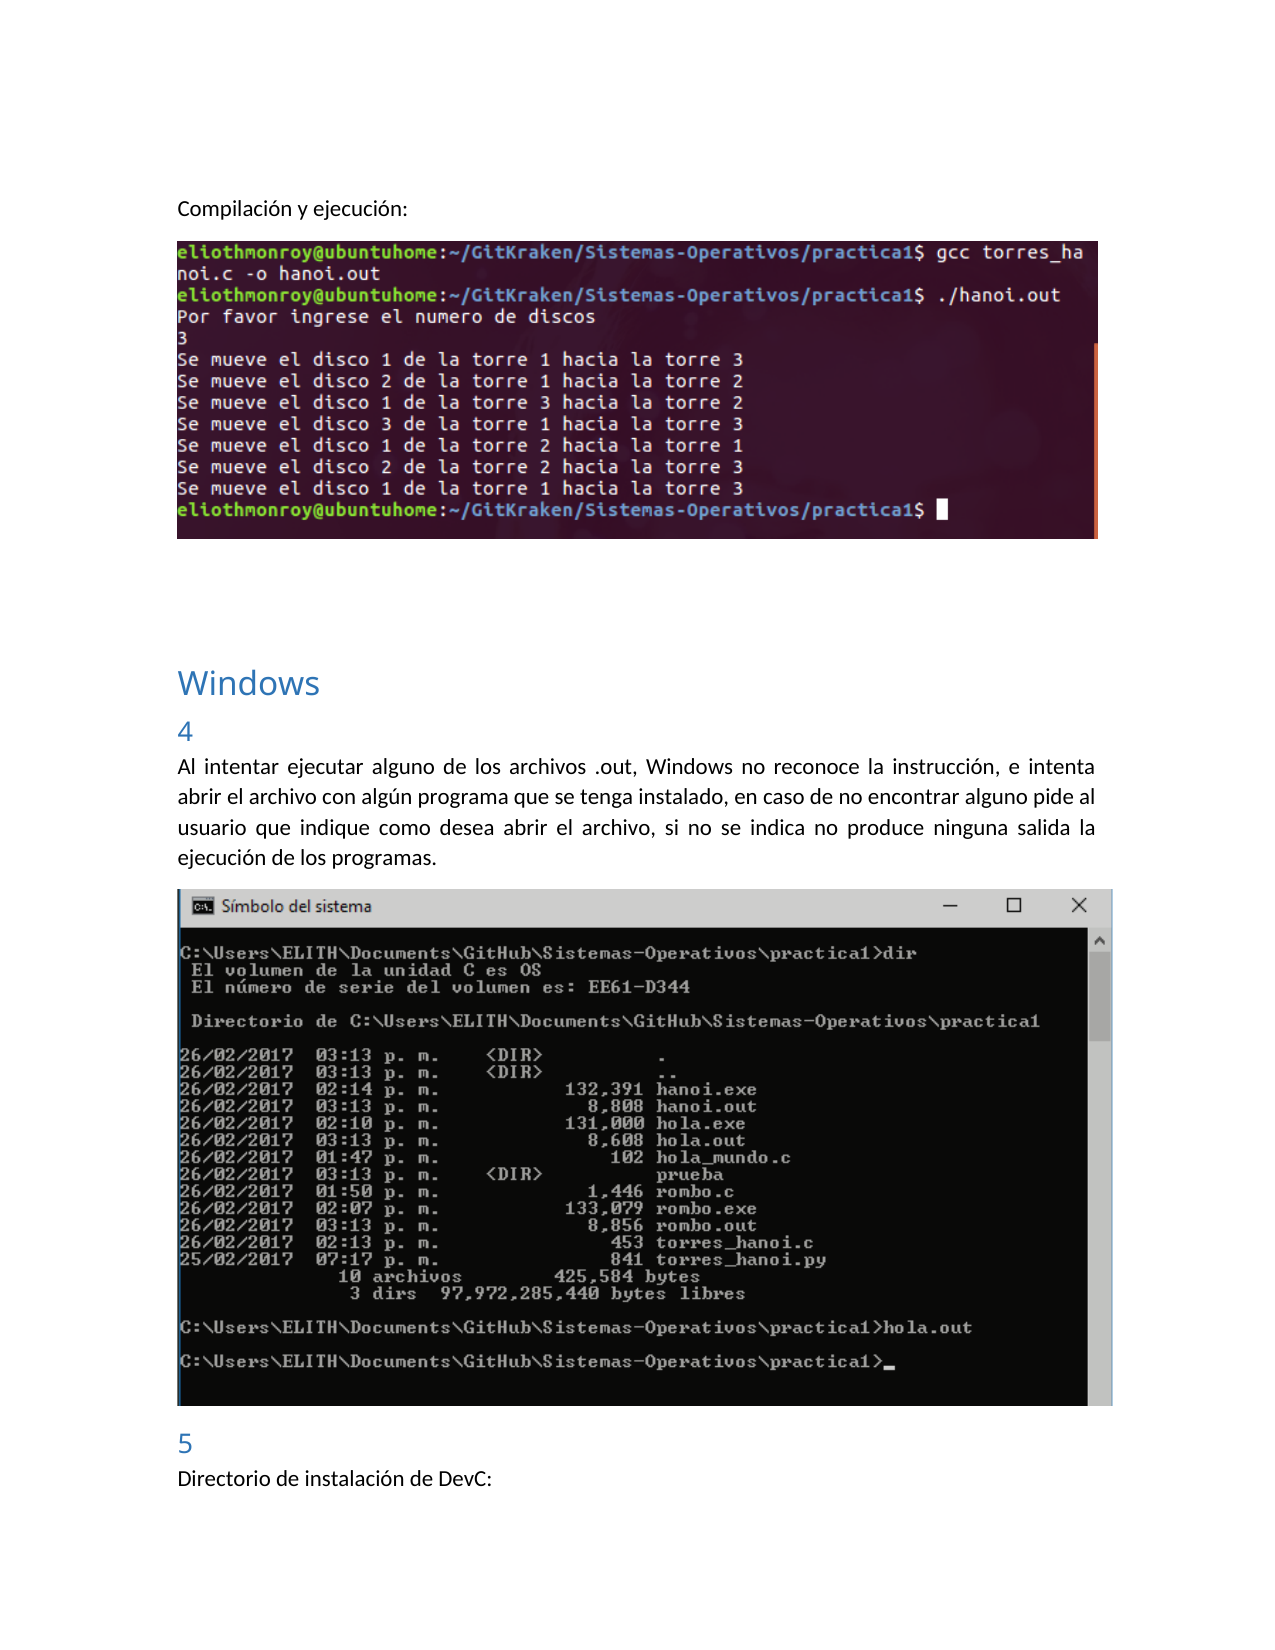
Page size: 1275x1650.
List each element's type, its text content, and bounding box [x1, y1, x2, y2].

subtitle 5 [177, 1424, 1098, 1461]
subtitle 4 [177, 712, 1098, 749]
text Al intentar ejecutar alguno de los archivos .out, Windows no reconoce la instrucción, e intenta abrir el archivo con algún programa que se tenga instalado, en caso de no encontrar alguno pide al usuario que indique como desea abrir el archivo, si no se indica no produce ninguna salida la ejecución de los programas. [177, 752, 1098, 871]
picture [177, 889, 1113, 1406]
subtitle Windows [177, 659, 1098, 705]
text Compilación y ejecución: [177, 194, 1098, 222]
text Directorio de instalación de DevC: [177, 1464, 1098, 1492]
picture [177, 241, 1098, 539]
